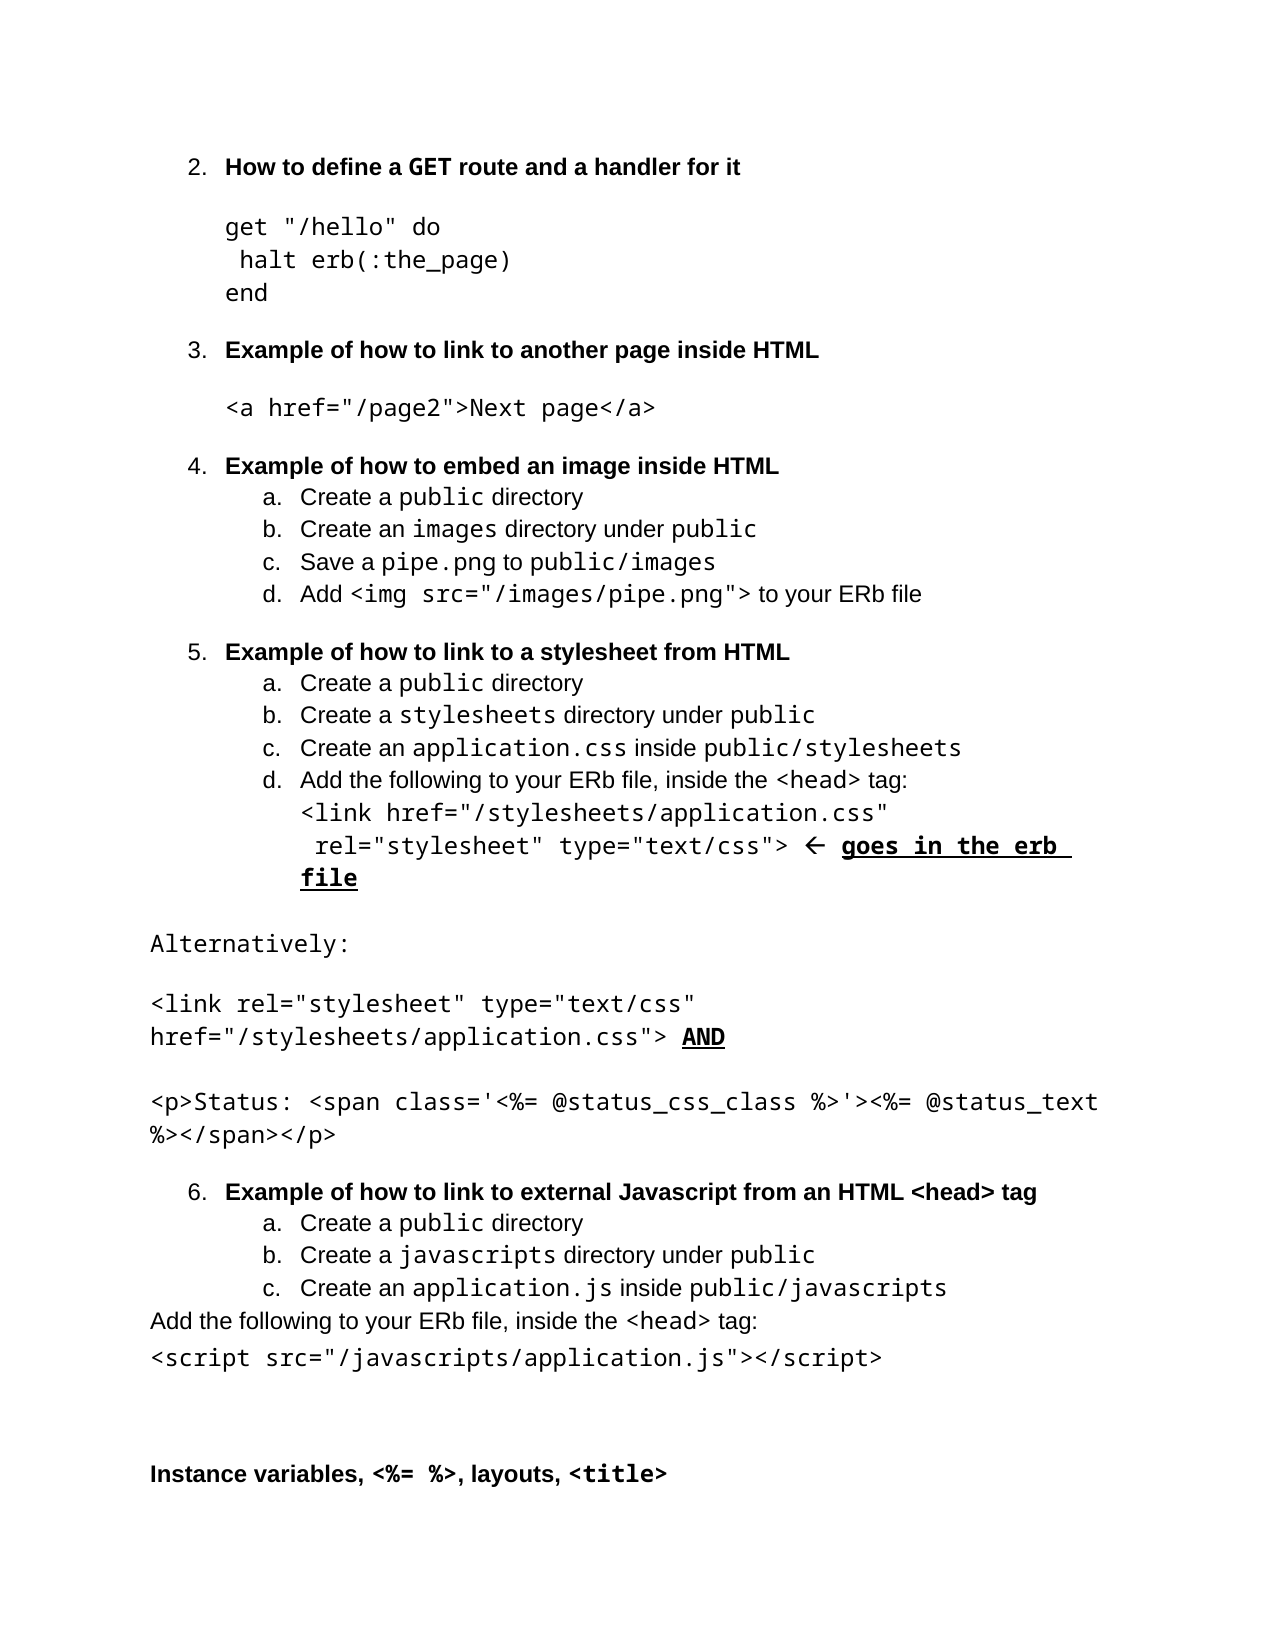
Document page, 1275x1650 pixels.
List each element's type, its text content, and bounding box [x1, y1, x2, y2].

list Create a public directory [262, 479, 1125, 512]
list Create an application.js inside public/javascripts [262, 1271, 1125, 1303]
list Create an application.css inside public/stylesheets [262, 731, 1125, 763]
list Create a javascripts directory under public [262, 1238, 1125, 1271]
list Example of how to link to external Javascript from an HTML <head> tag [187, 1178, 1125, 1206]
list Example of how to link to a stylesheet from HTML [187, 638, 1125, 666]
text Alternatively: [150, 926, 1125, 987]
text Instance variables, <%= %>, layouts, <title> [150, 1457, 1125, 1490]
list Create an images directory under public [262, 512, 1125, 545]
list Example of how to link to another page inside HTML <a href="/page2">Next page</a> [187, 336, 1125, 452]
list Example of how to embed an image inside HTML [187, 452, 1125, 479]
list Create a public directory [262, 666, 1125, 698]
text Add the following to your ERb file, inside the <head> tag: <script src="/javascripts/application.js"></script> [150, 1303, 1125, 1373]
text <link rel="stylesheet" type="text/css" href="/stylesheets/application.css"> AND <p>Status: <span class='<%= @status_css_class %>'><%= @status_text %></span></p> [150, 987, 1125, 1178]
list Save a pipe.png to public/images [262, 545, 1125, 577]
list Add <img src="/images/pipe.png"> to your ERb file [262, 577, 1125, 638]
list Create a public directory [262, 1206, 1125, 1238]
list Add the following to your ERb file, inside the <head> tag: <link href="/stylesheets/application.css" rel="stylesheet" type="text/css"> goes in the erb file [262, 763, 1125, 894]
list Create a stylesheets directory under public [262, 698, 1125, 731]
list How to define a GET route and a handler for it get "/hello" do halt erb(:the_page) end [187, 150, 1125, 336]
